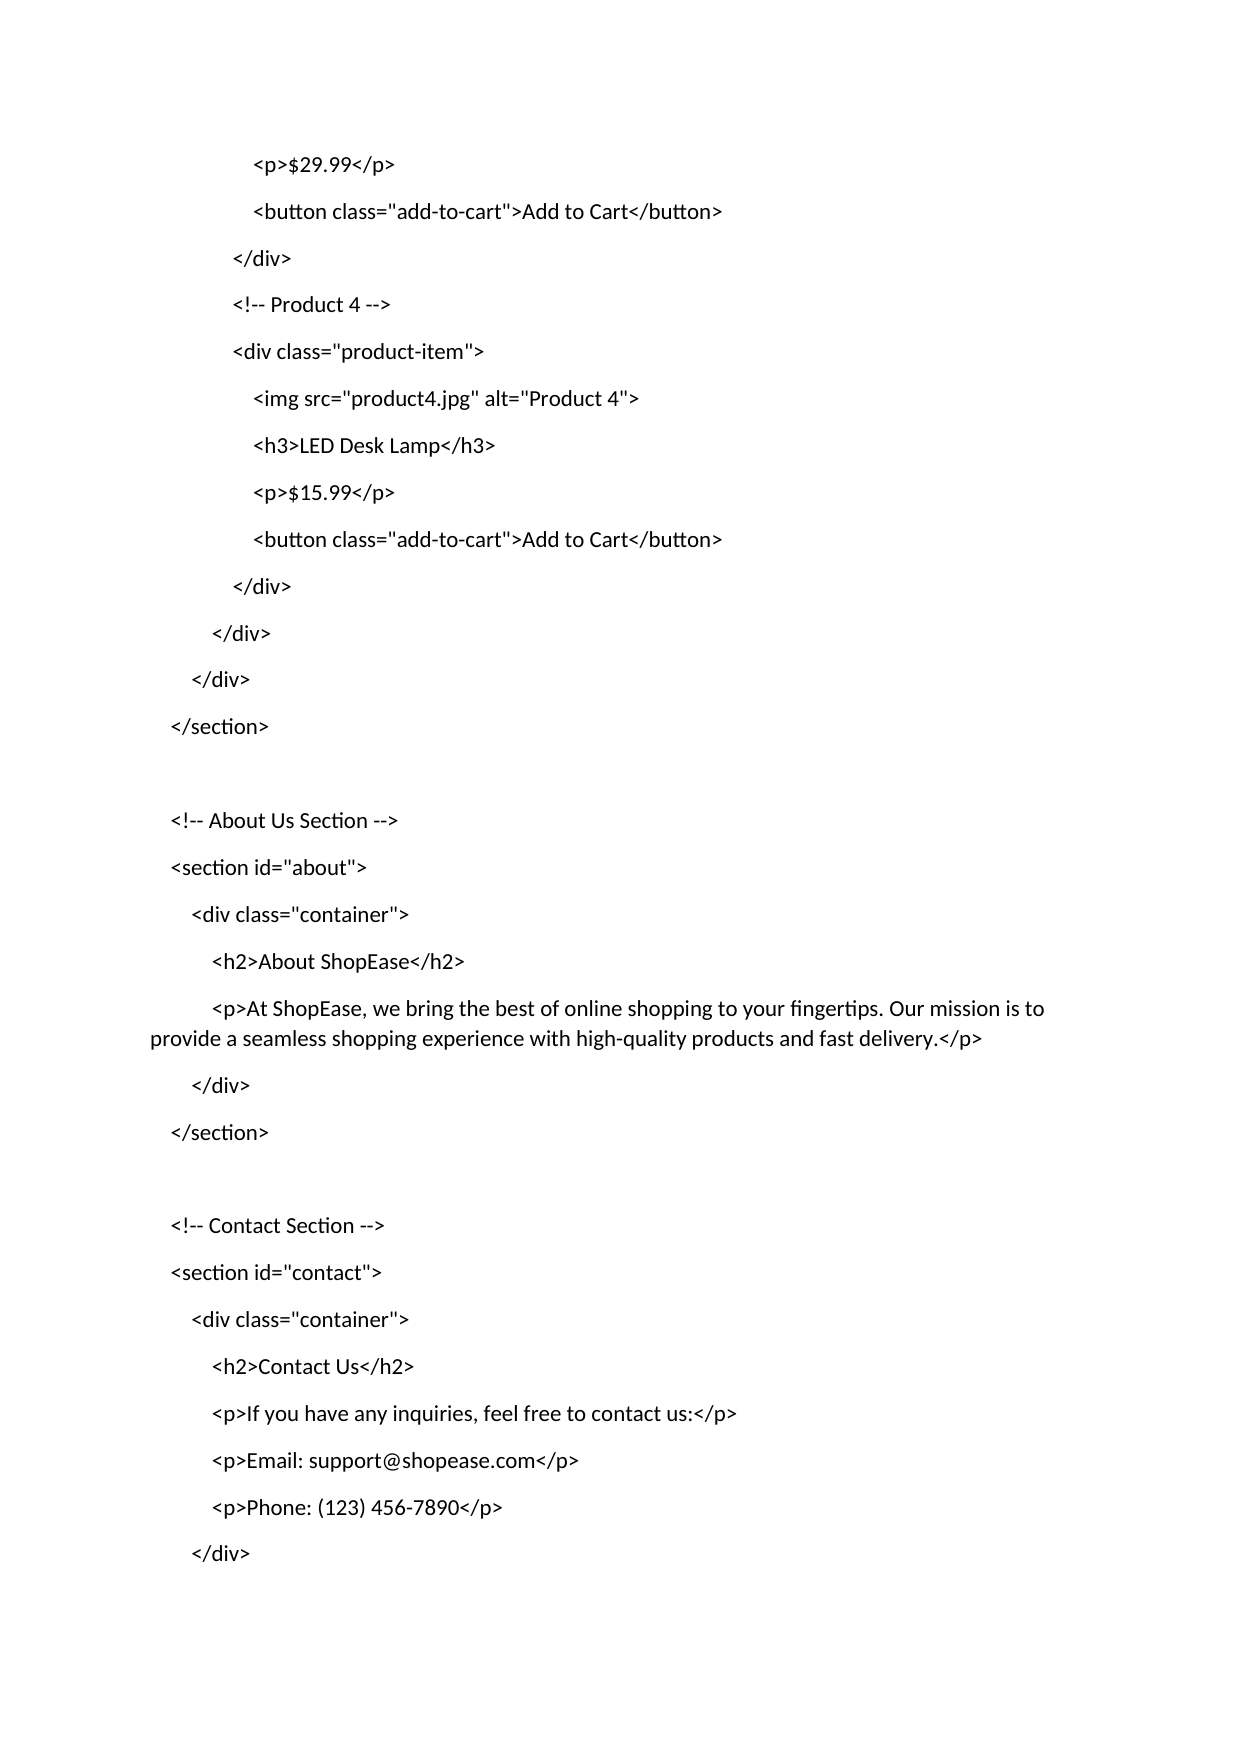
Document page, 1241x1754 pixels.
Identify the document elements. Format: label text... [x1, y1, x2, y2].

text <div class="container"> [150, 1305, 1090, 1333]
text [150, 197, 1090, 225]
text <h3>LED Desk Lamp</h3> [150, 431, 1090, 459]
text <section id="about"> [150, 853, 1090, 881]
text <!-- Product 4 --> [150, 291, 1090, 319]
text <h2>Contact Us</h2> [150, 1352, 1090, 1380]
text <p>At ShopEase, we bring the best of online shopping to your fingertips. Our mission is to provide a seamless shopping experience with high-quality products and fast delivery.</p> [150, 994, 1090, 1052]
text <button class="add-to-cart">Add to Cart</button> [150, 525, 1090, 553]
text <p>Email: support@shopease.com</p> [150, 1446, 1090, 1474]
text </div> [150, 244, 1090, 272]
text </div> [150, 1071, 1090, 1099]
text </section> [150, 712, 1090, 741]
text <div class="product-item"> [150, 337, 1090, 366]
text <p>If you have any inquiries, feel free to contact us:</p> [150, 1399, 1090, 1427]
text <h2>About ShopEase</h2> [150, 947, 1090, 975]
text </div> [150, 666, 1090, 694]
text <!-- About Us Section --> [150, 806, 1090, 834]
text </div> [150, 572, 1090, 600]
text </div> [150, 1539, 1090, 1568]
text <p>$15.99</p> [150, 478, 1090, 506]
text <section id="contact"> [150, 1258, 1090, 1286]
text <img src="product4.jpg" alt="Product 4"> [150, 384, 1090, 412]
text <div class="container"> [150, 900, 1090, 928]
text <p>Phone: (123) 456-7890</p> [150, 1493, 1090, 1521]
text <!-- Contact Section --> [150, 1211, 1090, 1239]
text <p>$29.99</p> [150, 150, 1090, 178]
text </div> [150, 619, 1090, 647]
text </section> [150, 1118, 1090, 1146]
